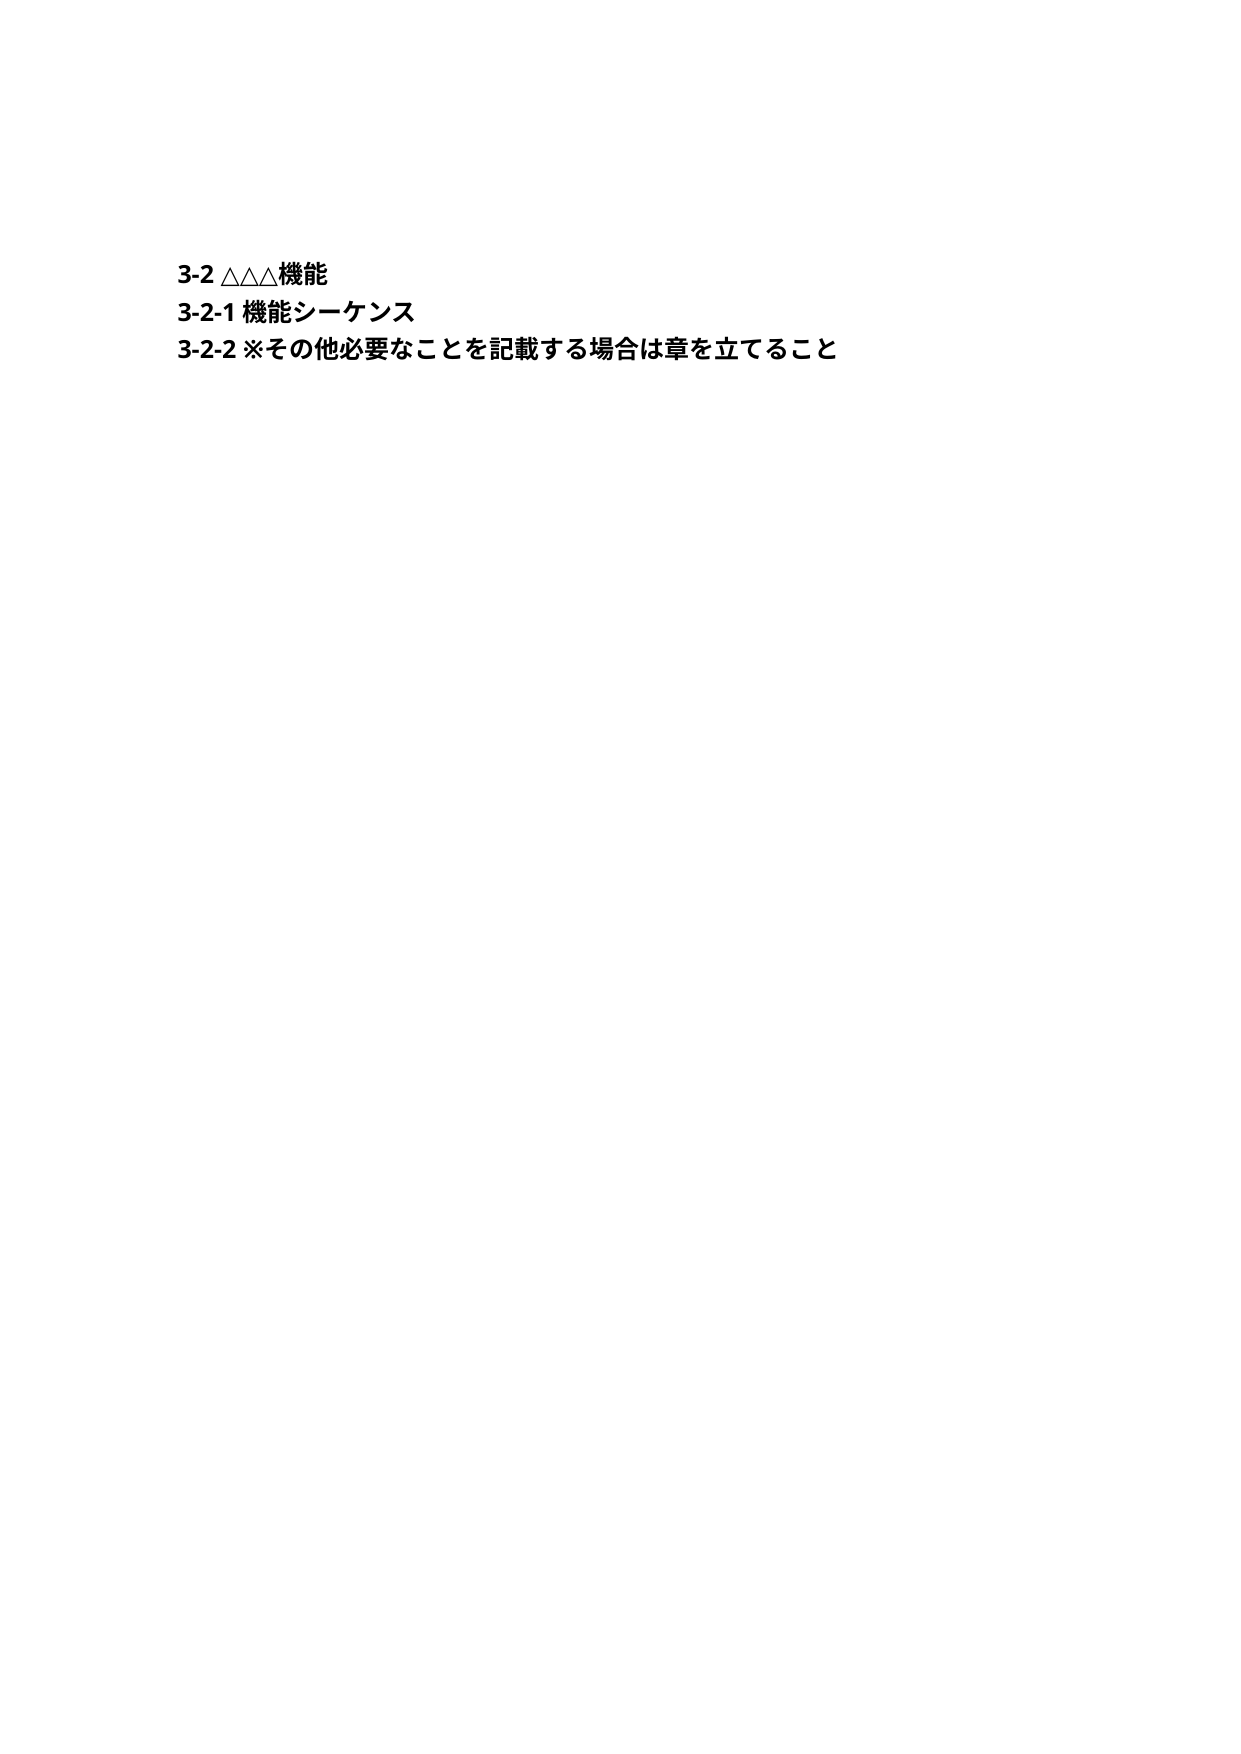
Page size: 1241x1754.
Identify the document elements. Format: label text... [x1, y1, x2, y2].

list △△△機能 [177, 254, 1063, 292]
list ※その他必要なことを記載する場合は章を立てること [177, 329, 1063, 367]
list 機能シーケンス [177, 292, 1063, 329]
